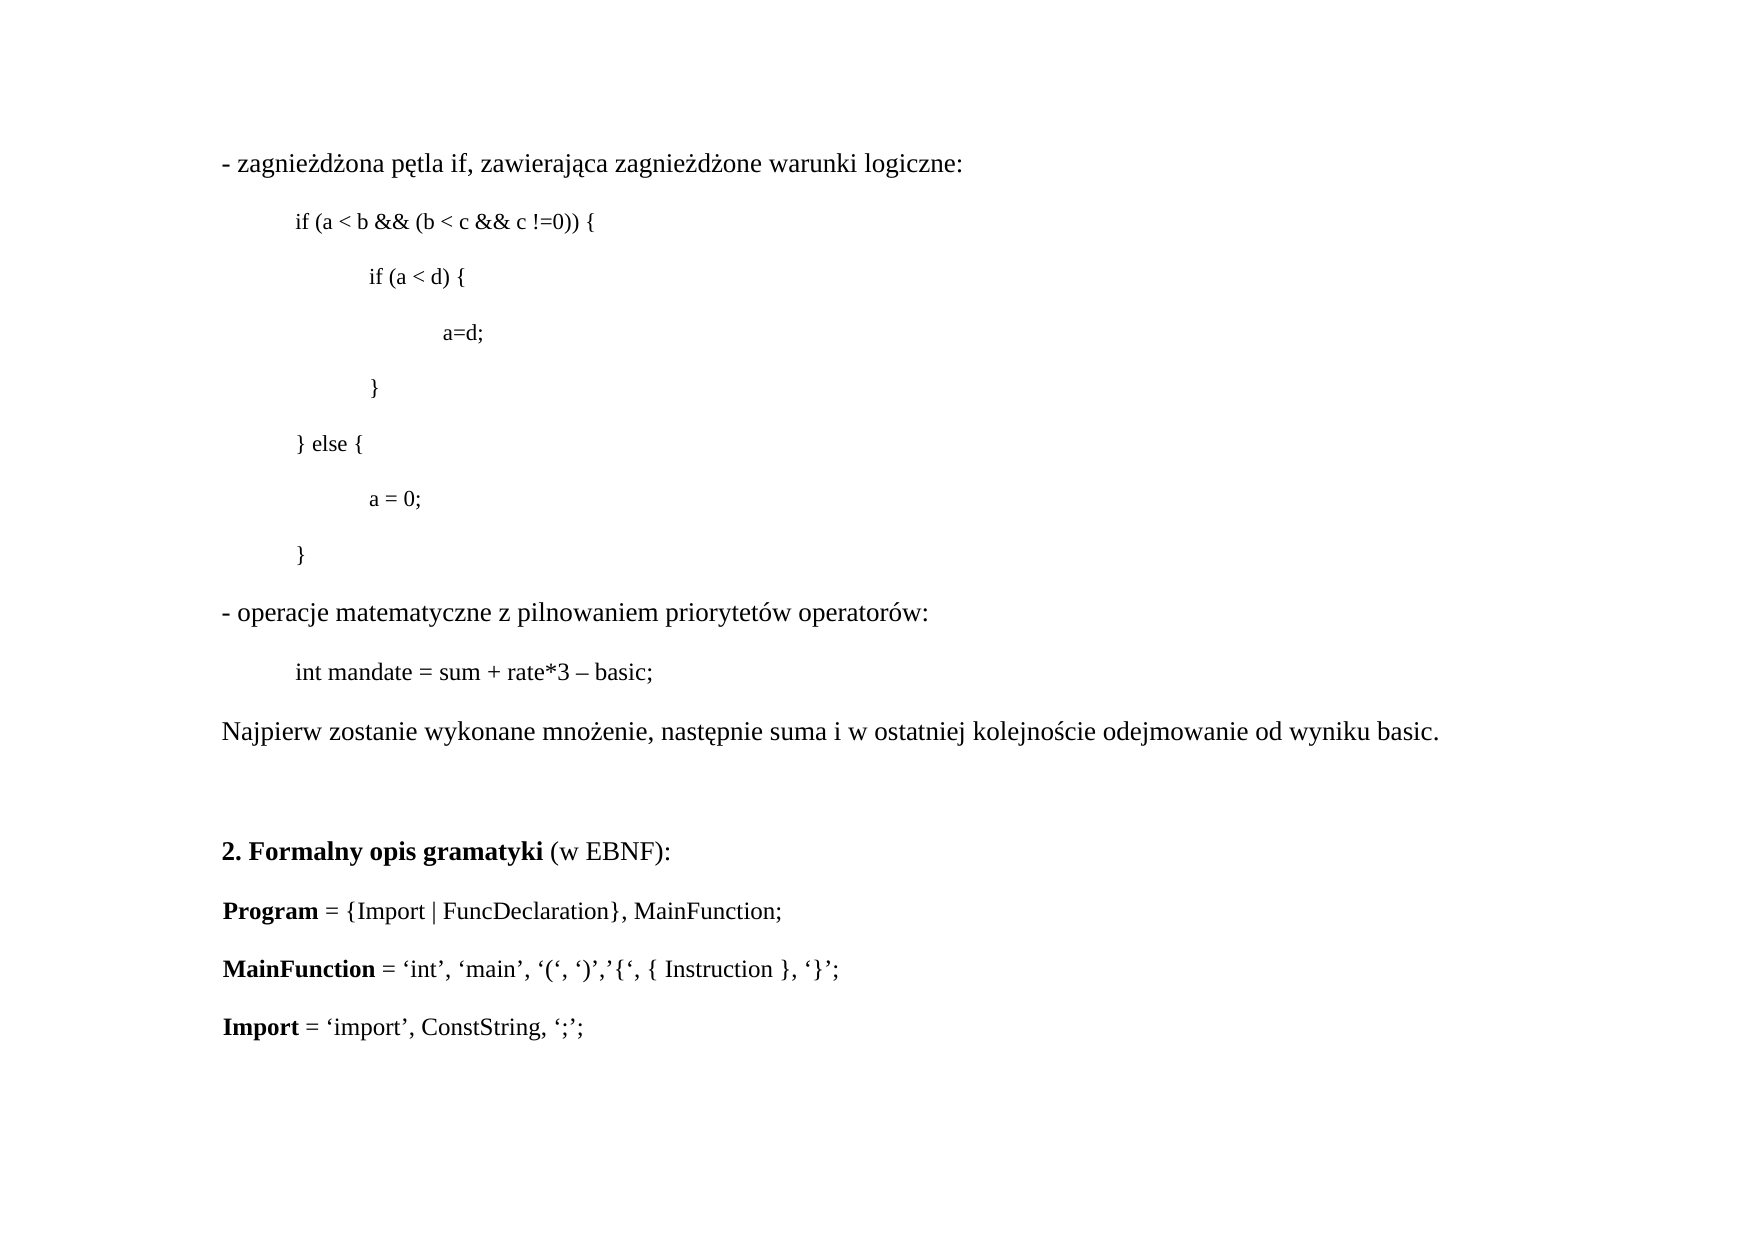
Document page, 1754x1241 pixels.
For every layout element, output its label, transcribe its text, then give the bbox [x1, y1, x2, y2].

text } else { [221, 430, 1606, 456]
text Import = ‘import’, ConstString, ‘;’; [223, 1012, 1606, 1040]
text } [295, 374, 1606, 401]
text int mandate = sum + rate*3 – basic; [148, 657, 1606, 686]
text } [221, 541, 1606, 567]
text a = 0; [221, 486, 1606, 512]
text if (a < b && (b < c && c !=0)) { [221, 208, 1606, 234]
text Najpierw zostanie wykonane mnożenie, następnie suma i w ostatniej kolejnoście odejmowanie od wyniku basic. [148, 715, 1606, 746]
text a=d; [295, 319, 1606, 345]
text - operacje matematyczne z pilnowaniem priorytetów operatorów: [148, 597, 1606, 628]
text - zagnieżdżona pętla if, zawierająca zagnieżdżone warunki logiczne: [148, 148, 1606, 179]
text 2. Formalny opis gramatyki (w EBNF): [221, 835, 1606, 867]
text Program = {Import | FuncDeclaration}, MainFunction; [223, 896, 1606, 924]
text if (a < d) { [295, 263, 1606, 290]
text MainFunction = ‘int’, ‘main’, ‘(‘, ‘)’,’{‘, { Instruction }, ‘}’; [223, 954, 1606, 982]
